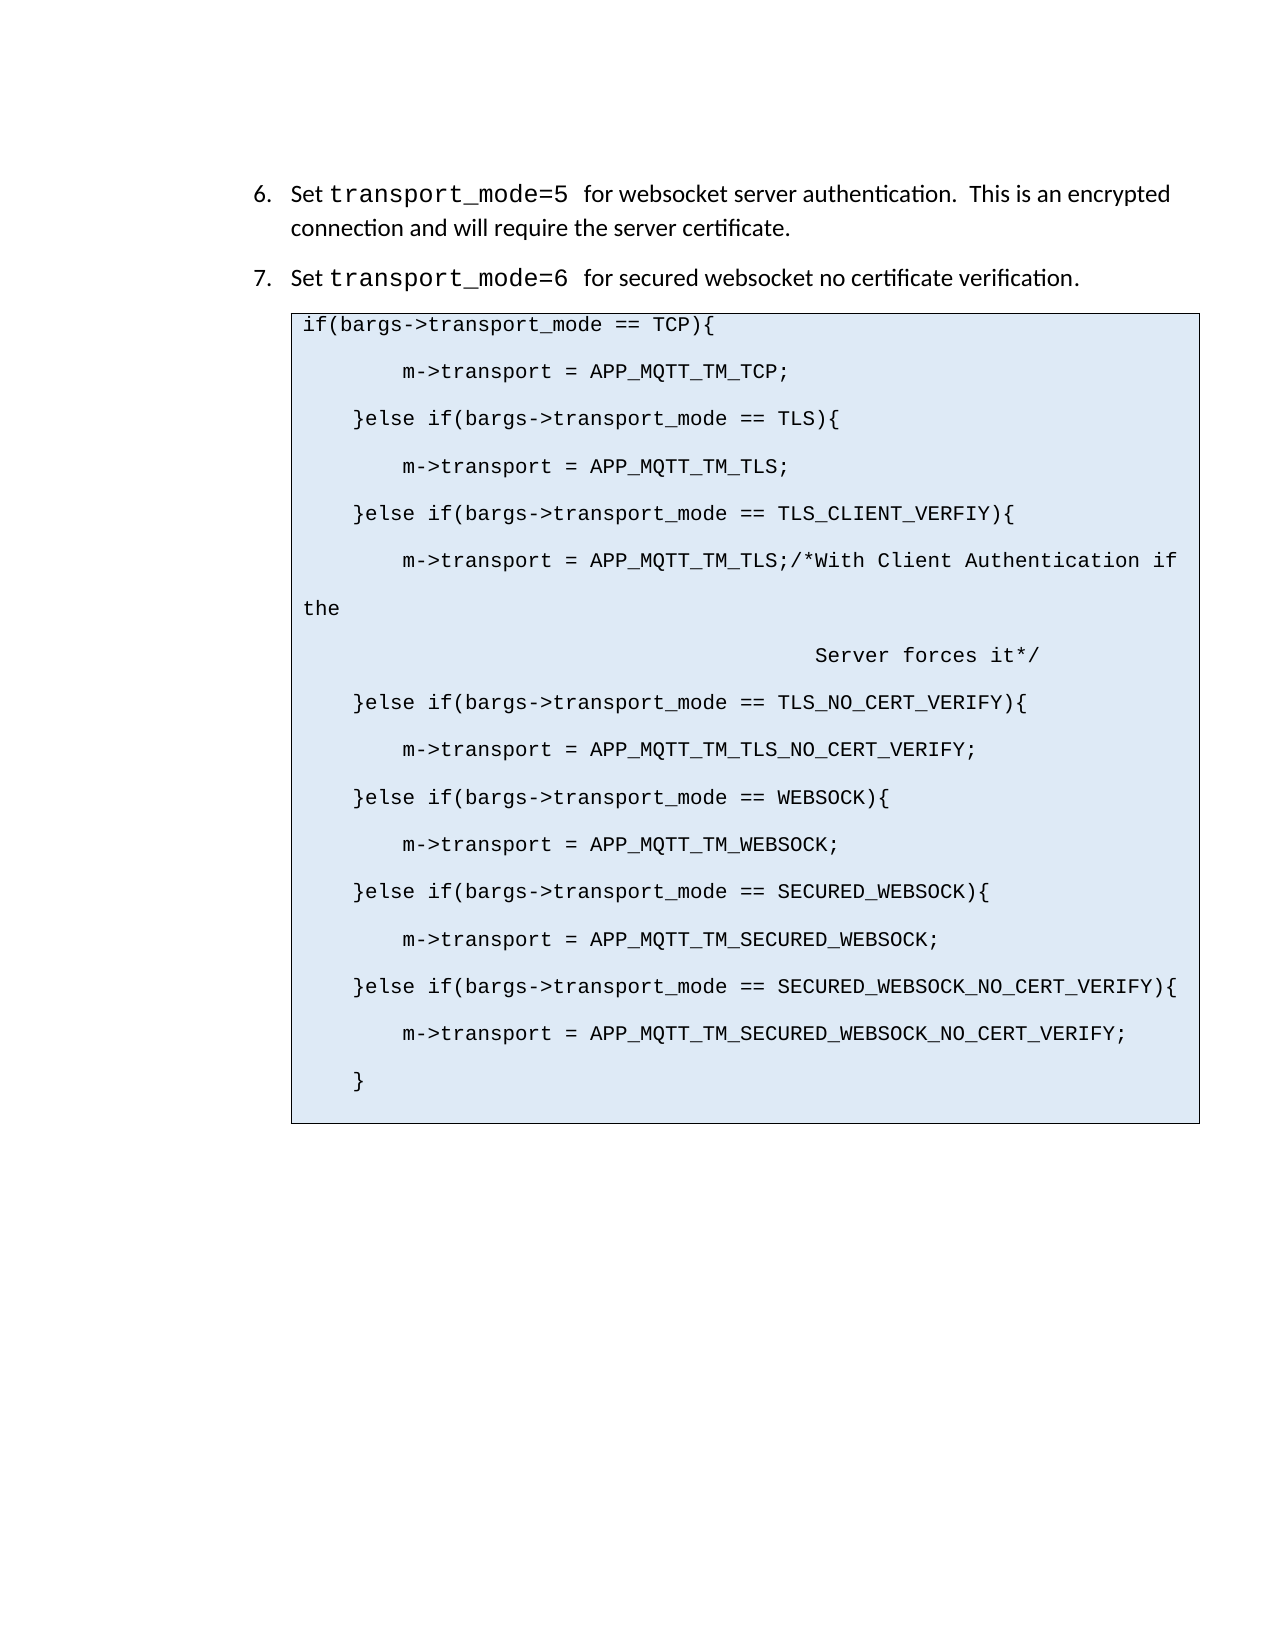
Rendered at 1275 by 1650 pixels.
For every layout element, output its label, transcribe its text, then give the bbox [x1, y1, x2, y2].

list Set transport_mode=6 for secured websocket no certificate verification. [253, 262, 1200, 294]
list Set transport_mode=5 for websocket server authentication. This is an encrypted connection and will require the server certificate. [253, 178, 1200, 243]
table_header if(bargs->transport_mode == TCP){ m->transport = APP_MQTT_TM_TCP; }else if(bargs->transport_mode == TLS){ m->transport = APP_MQTT_TM_TLS; }else if(bargs->transport_mode == TLS_CLIENT_VERFIY){ m->transport = APP_MQTT_TM_TLS;/*With Client Authentication if the Server forces it*/ }else if(bargs->transport_mode == TLS_NO_CERT_VERIFY){ m->transport = APP_MQTT_TM_TLS_NO_CERT_VERIFY; }else if(bargs->transport_mode == WEBSOCK){ m->transport = APP_MQTT_TM_WEBSOCK; }else if(bargs->transport_mode == SECURED_WEBSOCK){ m->transport = APP_MQTT_TM_SECURED_WEBSOCK; }else if(bargs->transport_mode == SECURED_WEBSOCK_NO_CERT_VERIFY){ m->transport = APP_MQTT_TM_SECURED_WEBSOCK_NO_CERT_VERIFY; } [292, 314, 1199, 1123]
